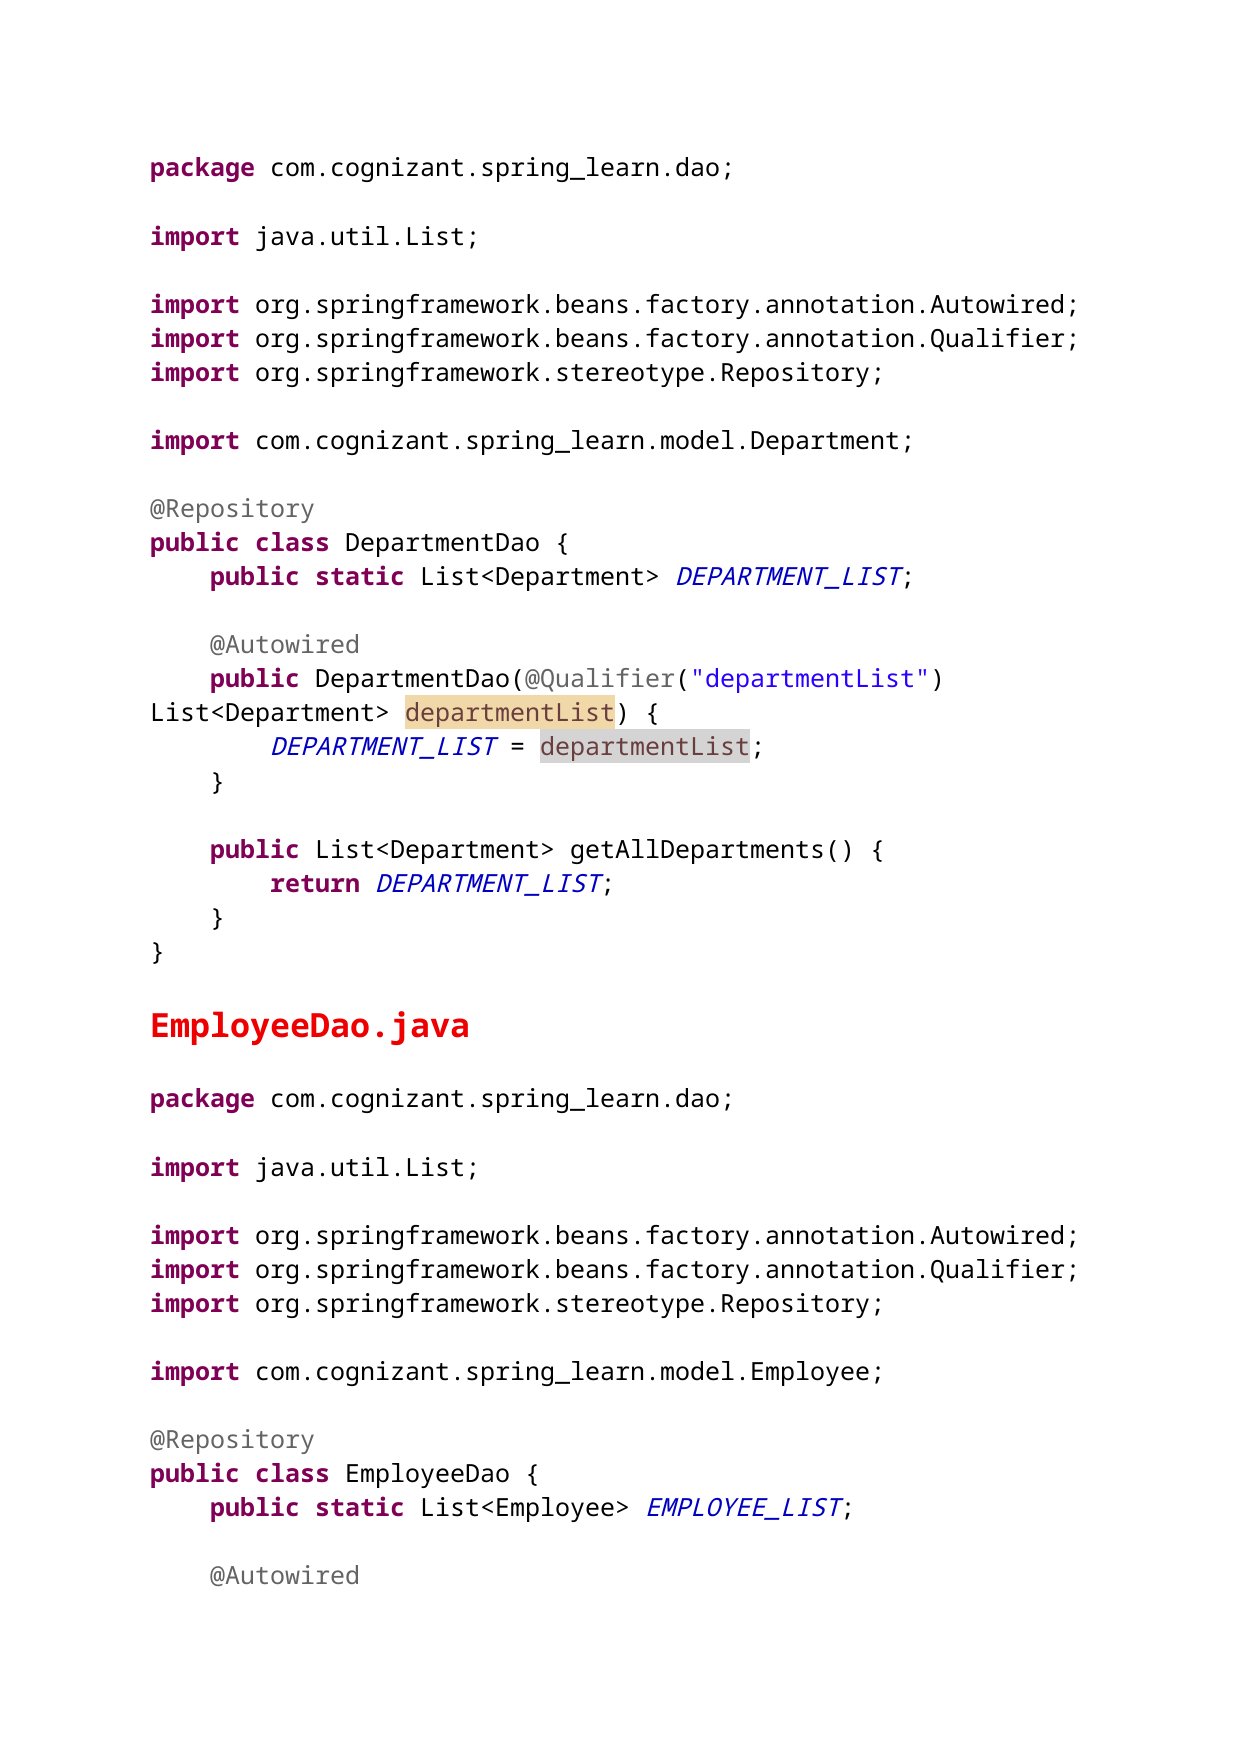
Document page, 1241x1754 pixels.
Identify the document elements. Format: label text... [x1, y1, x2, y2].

text public class EmployeeDao { [150, 1456, 1090, 1490]
text @Autowired [150, 1558, 1090, 1592]
text @Repository [150, 491, 1090, 525]
text public List<Department> getAllDepartments() { [150, 831, 1090, 865]
text import com.cognizant.spring_learn.model.Department; [150, 422, 1090, 457]
text package com.cognizant.spring_learn.dao; [150, 150, 1090, 184]
text @Autowired [150, 627, 1090, 661]
text import org.springframework.stereotype.Repository; [150, 1285, 1090, 1319]
text public DepartmentDao(@Qualifier("departmentList") List<Department> departmentList) { [150, 661, 1090, 729]
text public class DepartmentDao { [150, 525, 1090, 559]
text import com.cognizant.spring_learn.model.Employee; [150, 1353, 1090, 1388]
text @Repository [150, 1422, 1090, 1456]
text import org.springframework.beans.factory.annotation.Autowired; [150, 1217, 1090, 1251]
text } [150, 899, 1090, 933]
text DEPARTMENT_LIST = departmentList; [150, 729, 540, 763]
text } [150, 933, 1090, 967]
text return DEPARTMENT_LIST; [150, 865, 1090, 899]
text import org.springframework.stereotype.Repository; [150, 354, 1090, 388]
text EmployeeDao.java [150, 1002, 1090, 1047]
text import java.util.List; [150, 1149, 1090, 1183]
text import java.util.List; [150, 218, 1090, 252]
text import org.springframework.beans.factory.annotation.Autowired; [150, 286, 1090, 320]
text public static List<Department> DEPARTMENT_LIST; [150, 559, 1090, 593]
text import org.springframework.beans.factory.annotation.Qualifier; [150, 320, 1090, 354]
text } [150, 763, 1090, 797]
text public static List<Employee> EMPLOYEE_LIST; [150, 1490, 1090, 1524]
text DEPARTMENT_LIST = departmentList; [750, 729, 1090, 763]
text import org.springframework.beans.factory.annotation.Qualifier; [150, 1251, 1090, 1285]
text package com.cognizant.spring_learn.dao; [150, 1081, 1090, 1115]
